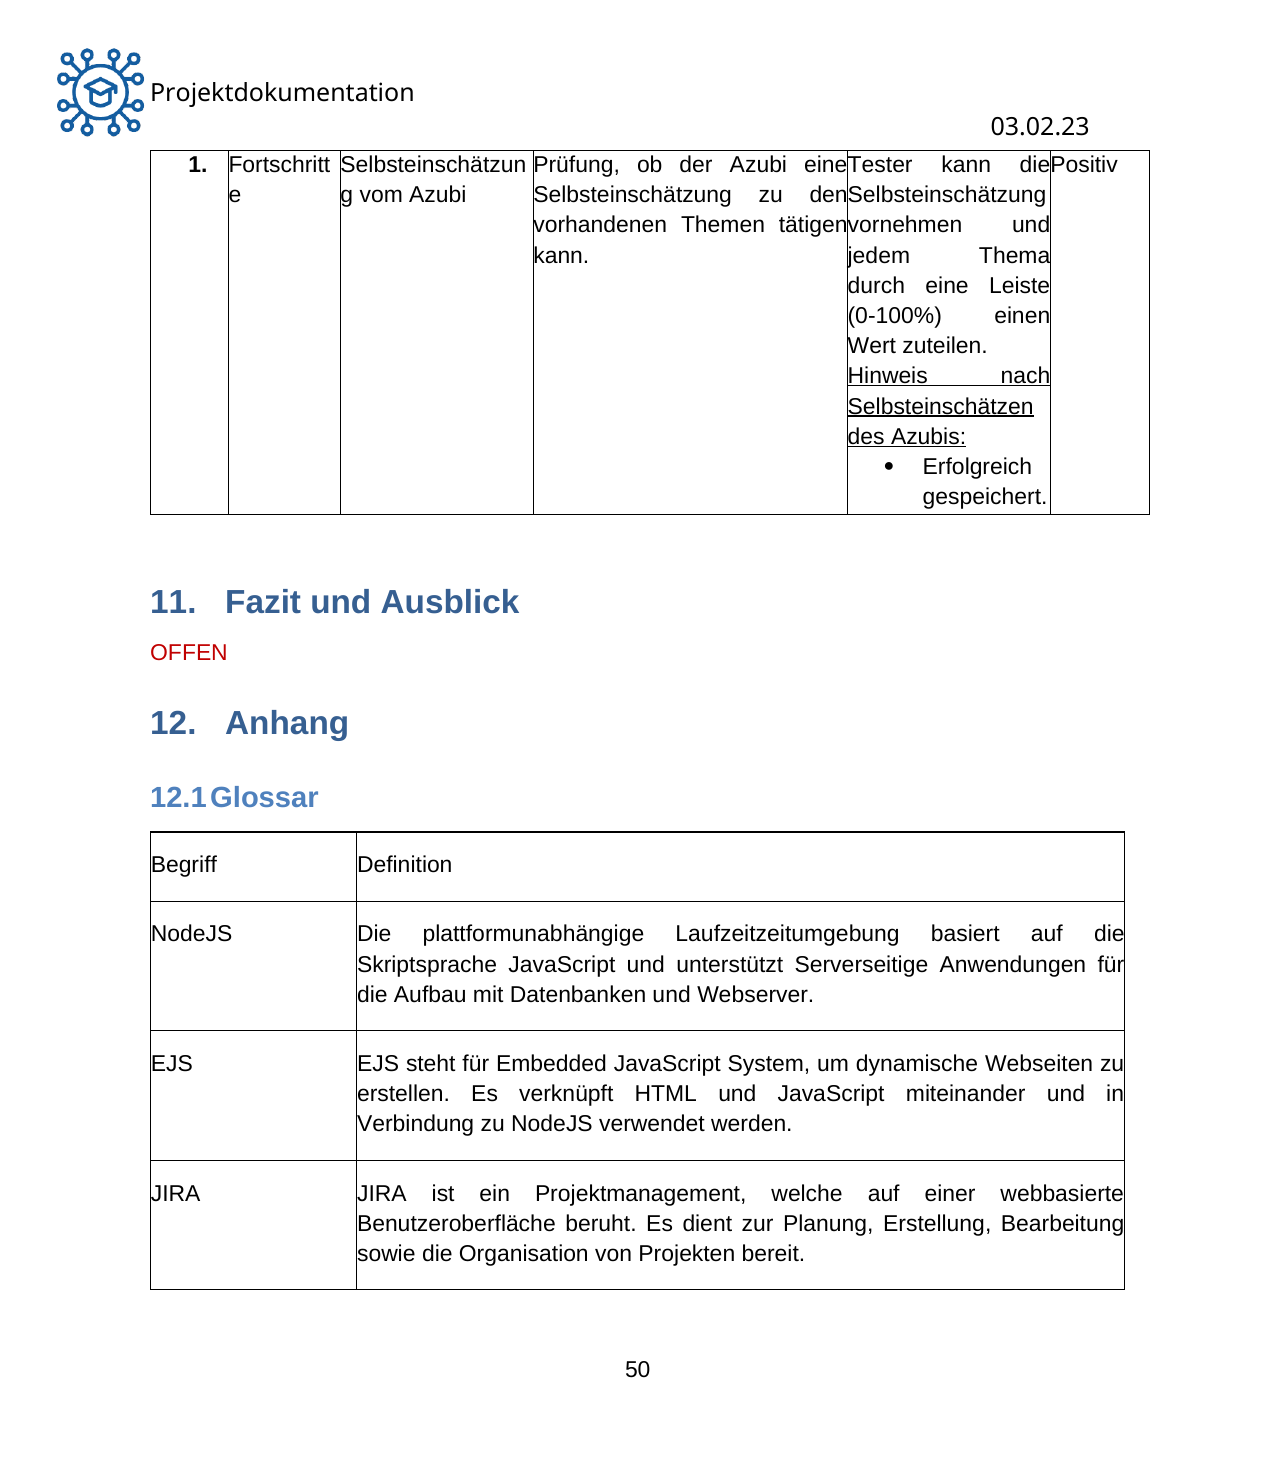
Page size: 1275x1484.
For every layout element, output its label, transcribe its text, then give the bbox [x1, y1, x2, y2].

table_header Definition [357, 833, 1124, 901]
subtitle Fazit und Ausblick [150, 582, 1125, 621]
picture [34, 28, 164, 148]
table_cell Fortschritte [229, 151, 340, 513]
table_cell Die plattformunabhängige Laufzeitzeitumgebung basiert auf die Skriptsprache JavaScript und unterstützt Serverseitige Anwendungen für die Aufbau mit Datenbanken und Webserver. [357, 902, 1124, 1030]
table_cell Positiv [1051, 151, 1149, 513]
table_cell Prüfung, ob der Azubi eine Selbsteinschätzung zu den vorhandenen Themen tätigen kann. [534, 151, 847, 513]
subtitle Glossar [150, 780, 1125, 814]
table_header Begriff [151, 833, 356, 901]
table_cell [151, 151, 228, 513]
subtitle Anhang [150, 703, 1125, 741]
table_cell EJS [151, 1031, 356, 1160]
table_cell Tester kann die Selbsteinschätzung vornehmen und jedem Thema durch eine Leiste (0-100%) einen Wert zuteilen. Hinweis nach Selbsteinschätzen des Azubis: Erfolgreich gespeichert. [848, 151, 1050, 385]
picture [155, 85, 162, 92]
table_cell JIRA ist ein Projektmanagement, welche auf einer webbasierte Benutzeroberfläche beruht. Es dient zur Planung, Erstellung, Bearbeitung sowie die Organisation von Projekten bereit. [357, 1161, 1124, 1289]
table_cell JIRA [151, 1161, 356, 1289]
table_cell Tester kann die Selbsteinschätzung vornehmen und jedem Thema durch eine Leiste (0-100%) einen Wert zuteilen. Hinweis nach Selbsteinschätzen des Azubis: Erfolgreich gespeichert. [848, 386, 1050, 513]
table_cell NodeJS [151, 902, 356, 1030]
table_cell Selbsteinschätzung vom Azubi [341, 151, 533, 513]
text OFFEN [150, 639, 1125, 665]
table_cell EJS steht für Embedded JavaScript System, um dynamische Webseiten zu erstellen. Es verknüpft HTML und JavaScript miteinander und in Verbindung zu NodeJS verwendet werden. [357, 1031, 1124, 1160]
